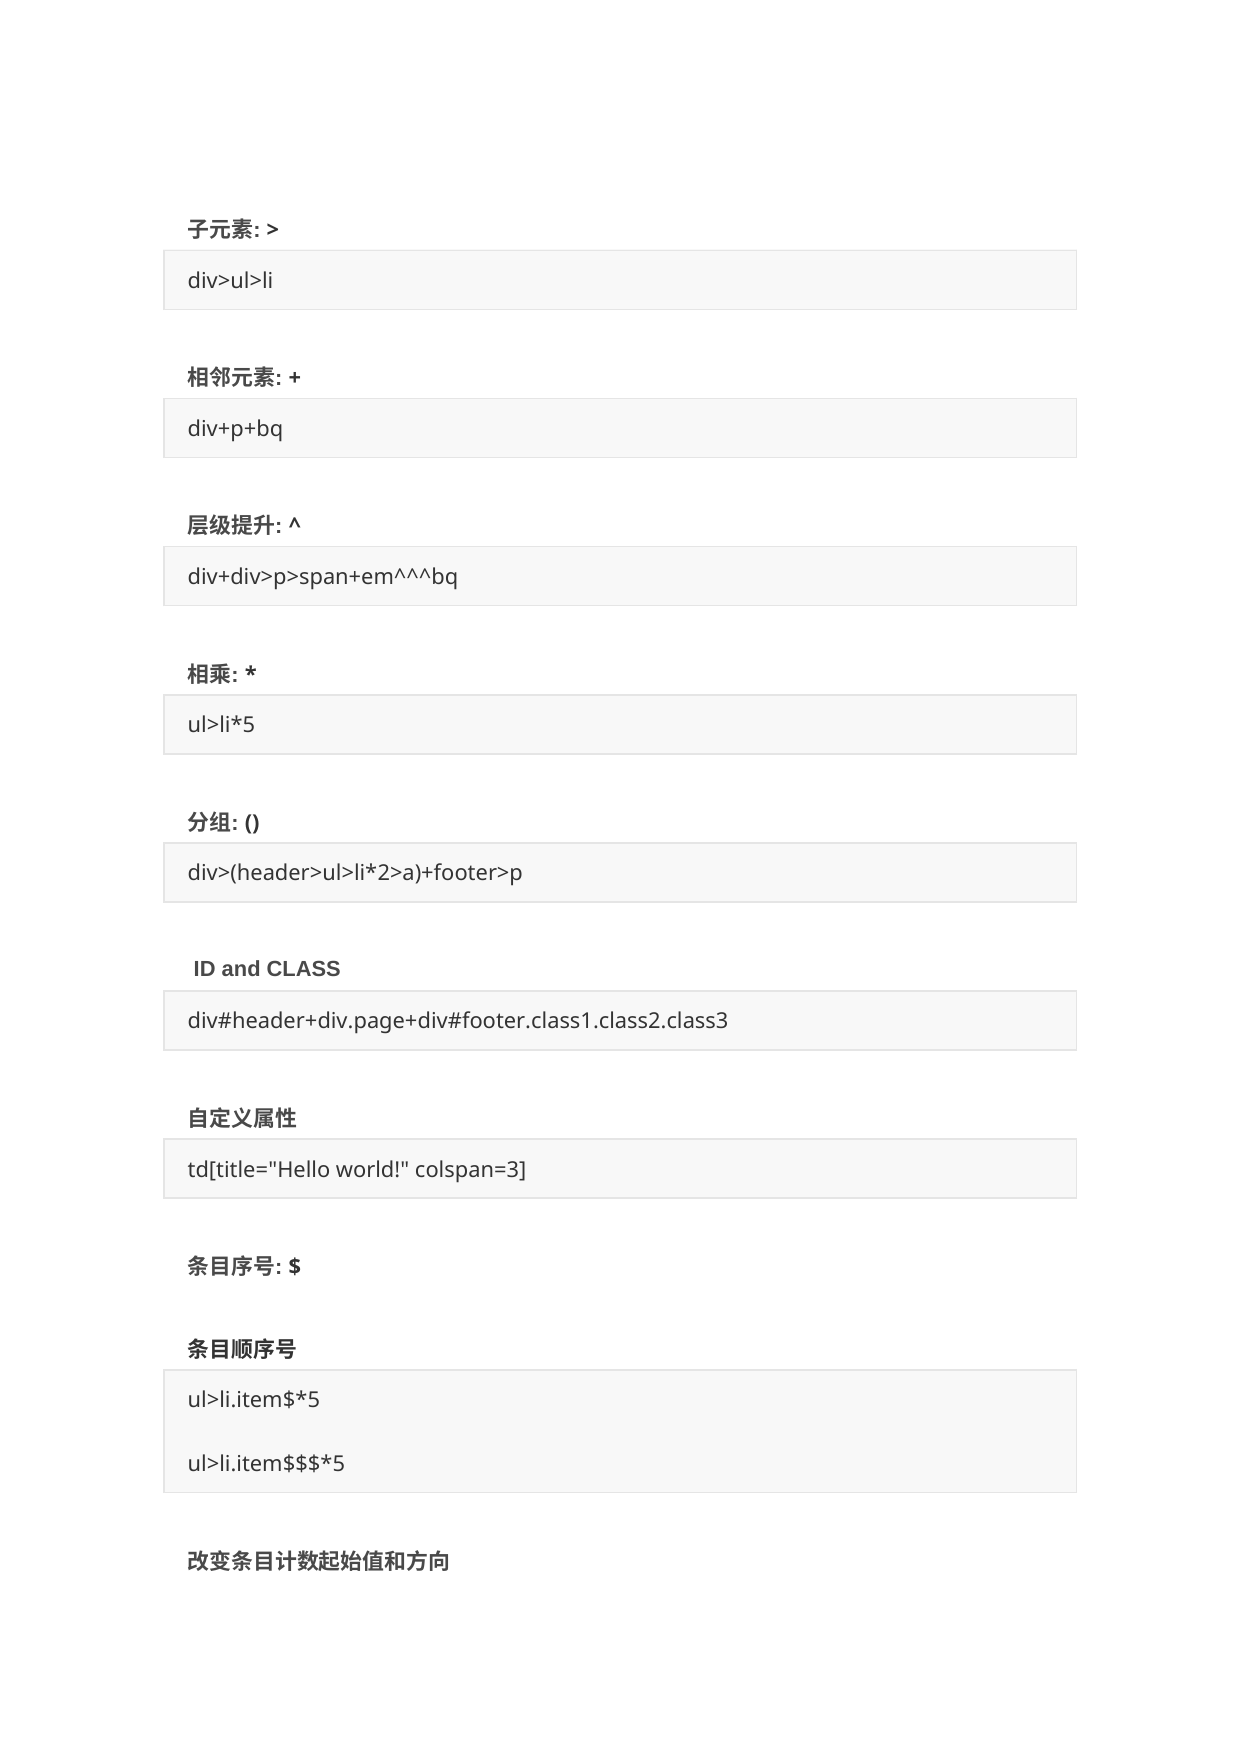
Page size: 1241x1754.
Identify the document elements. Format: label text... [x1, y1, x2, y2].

text div#header+div.page+div#footer.class1.class2.class3 [165, 992, 1076, 1049]
text div+div>p>span+em^^^bq [165, 547, 1076, 605]
subtitle 分组: () [187, 804, 1053, 837]
text ul>li*5 [165, 696, 1076, 753]
subtitle 条目顺序号 [187, 1331, 1053, 1364]
text 子元素: > [187, 212, 1053, 244]
text td[title="Hello world!" colspan=3] [165, 1140, 1076, 1197]
subtitle 自定义属性 [187, 1101, 1053, 1133]
subtitle 相邻元素: + [187, 360, 1053, 393]
subtitle 层级提升: ^ [187, 508, 1053, 541]
text ul>li.item$*5 [165, 1371, 1076, 1415]
text ul>li.item$$$*5 [165, 1433, 1076, 1492]
subtitle 条目序号: $ [187, 1249, 1053, 1281]
text div>ul>li [165, 251, 1076, 309]
text div>(header>ul>li*2>a)+footer>p [165, 844, 1076, 901]
subtitle 改变条目计数起始值和方向 [187, 1543, 1053, 1576]
text div+p+bq [165, 399, 1076, 457]
subtitle ID and CLASS [187, 953, 1053, 985]
subtitle 相乘: * [187, 656, 1053, 689]
